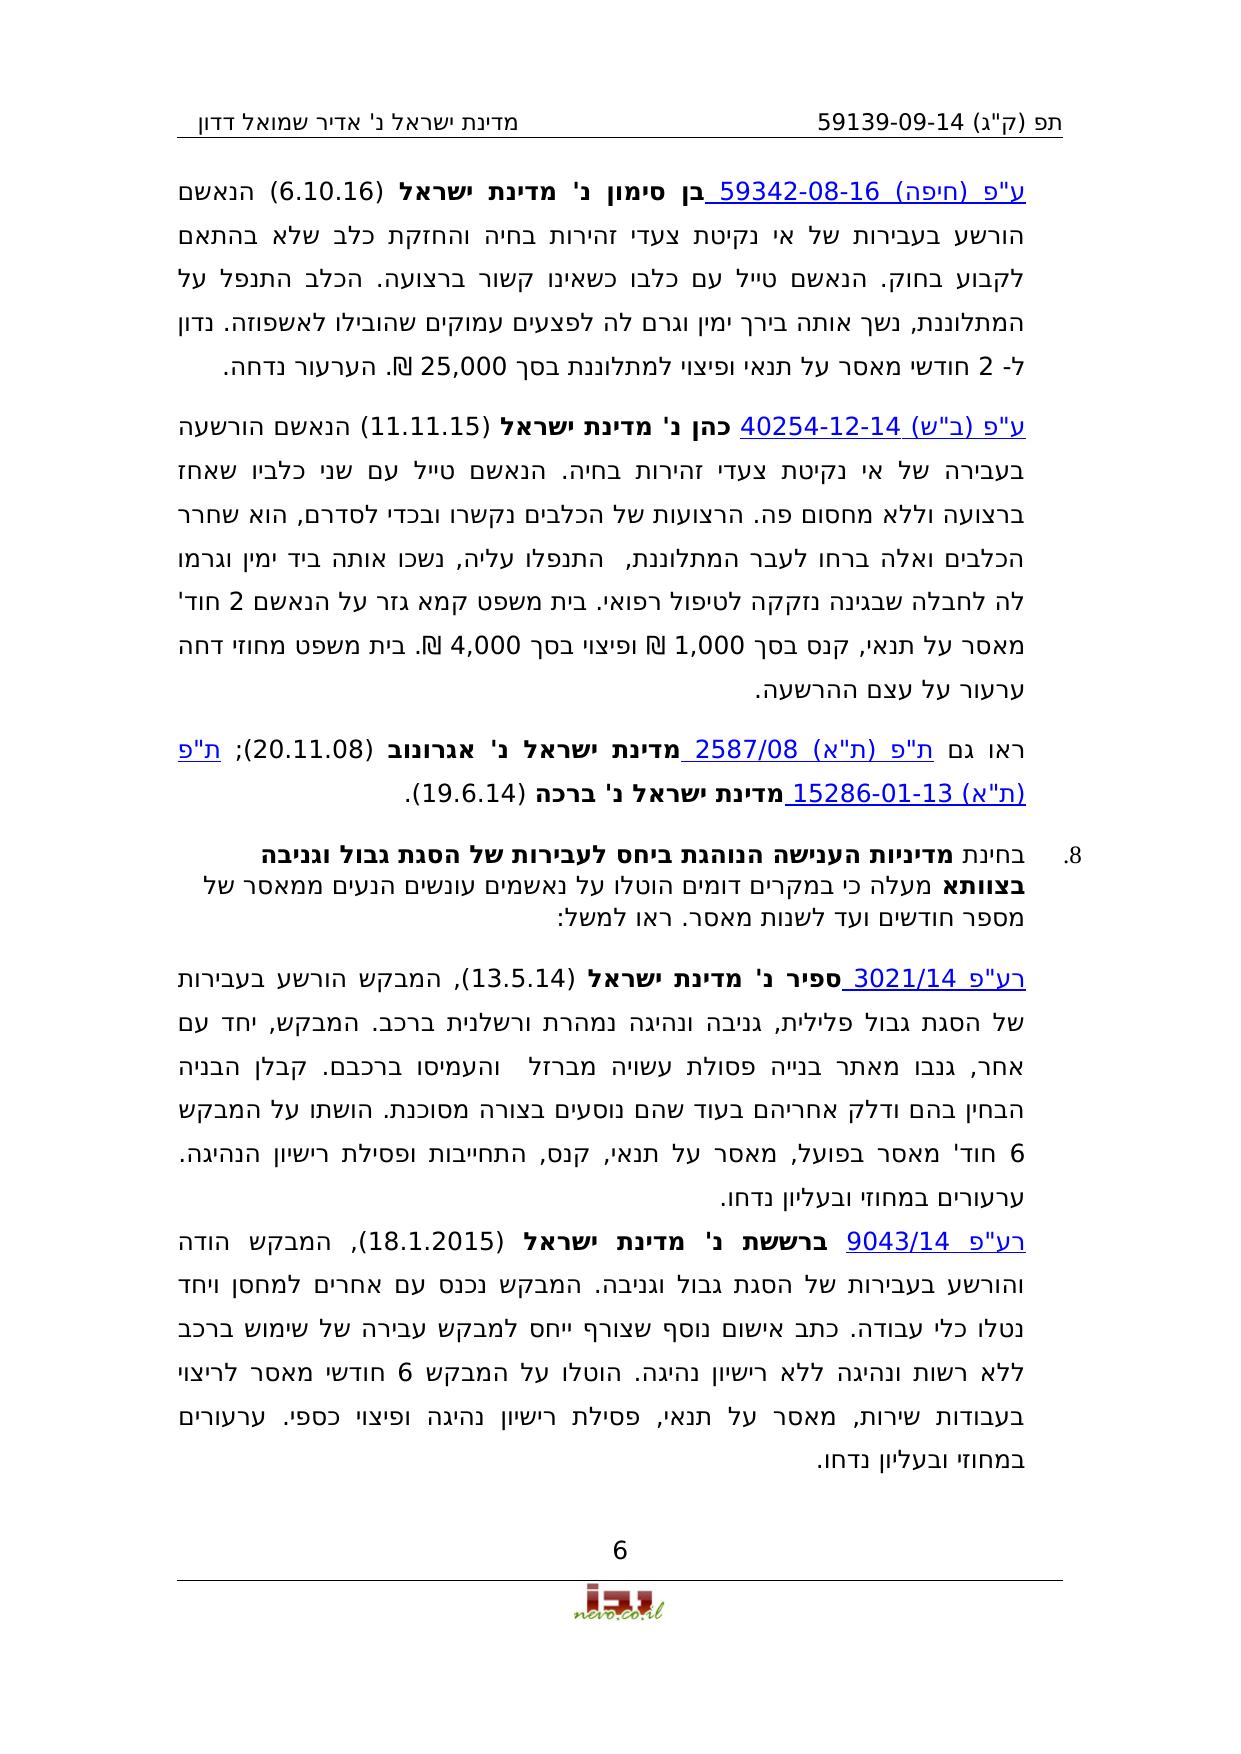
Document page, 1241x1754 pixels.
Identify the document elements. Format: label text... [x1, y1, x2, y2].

text רע"פ 3021/14 ספיר נ' מדינת ישראל (13.5.14), המבקש הורשע בעבירות של הסגת גבול פלילית, גניבה ונהיגה נמהרת ורשלנית ברכב. המבקש, יחד עם אחר, גנבו מאתר בנייה פסולת עשויה מברזל והעמיסו ברכבם. קבלן הבניה הבחין בהם ודלק אחריהם בעוד שהם נוסעים בצורה מסוכנת. הושתו על המבקש 6 חוד' מאסר בפועל, מאסר על תנאי, קנס, התחייבות ופסילת רישיון הנהיגה. ערעורים במחוזי ובעליון נדחו. [177, 964, 1026, 1212]
text ע"פ (ב"ש) 40254-12-14 כהן נ' מדינת ישראל (11.11.15) הנאשם הורשעה בעבירה של אי נקיטת צעדי זהירות בחיה. הנאשם טייל עם שני כלביו שאחז ברצועה וללא מחסום פה. הרצועות של הכלבים נקשרו ובכדי לסדרם, הוא שחרר הכלבים ואלה ברחו לעבר המתלוננת, התנפלו עליה, נשכו אותה ביד ימין וגרמו לה לחבלה שבגינה נזקקה לטיפול רפואי. בית משפט קמא גזר על הנאשם 2 חוד' מאסר על תנאי, קנס בסך 1,000 ₪ ופיצוי בסך 4,000 ₪. בית משפט מחוזי דחה ערעור על עצם ההרשעה. [177, 413, 1026, 704]
text רע"פ 9043/14 ברששת נ' מדינת ישראל (18.1.2015), המבקש הודה והורשע בעבירות של הסגת גבול וגניבה. המבקש נכנס עם אחרים למחסן ויחד נטלו כלי עבודה. כתב אישום נוסף שצורף ייחס למבקש עבירה של שימוש ברכב ללא רשות ונהיגה ללא רישיון נהיגה. הוטלו על המבקש 6 חודשי מאסר לריצוי בעבודות שירות, מאסר על תנאי, פסילת רישיון נהיגה ופיצוי כספי. ערעורים במחוזי ובעליון נדחו. [177, 1227, 1026, 1475]
picture [574, 1583, 666, 1621]
text ע"פ (חיפה) 59342-08-16 בן סימון נ' מדינת ישראל (6.10.16) הנאשם הורשע בעבירות של אי נקיטת צעדי זהירות בחיה והחזקת כלב שלא בהתאם לקבוע בחוק. הנאשם טייל עם כלבו כשאינו קשור ברצועה. הכלב התנפל על המתלוננת, נשך אותה בירך ימין וגרם לה לפצעים עמוקים שהובילו לאשפוזה. נדון ל- 2 חודשי מאסר על תנאי ופיצוי למתלוננת בסך 25,000 ₪. הערעור נדחה. [177, 177, 1026, 381]
text ראו גם ת"פ (ת"א) 2587/08 מדינת ישראל נ' אגרונוב (20.11.08); ת"פ (ת"א) 15286-01-13 מדינת ישראל נ' ברכה (19.6.14). [177, 736, 1026, 808]
list בחינת מדיניות הענישה הנוהגת ביחס לעבירות של הסגת גבול וגניבה בצוותא מעלה כי במקרים דומים הוטלו על נאשמים עונשים הנעים ממאסר של מספר חודשים ועד לשנות מאסר. ראו למשל: [177, 840, 1063, 932]
